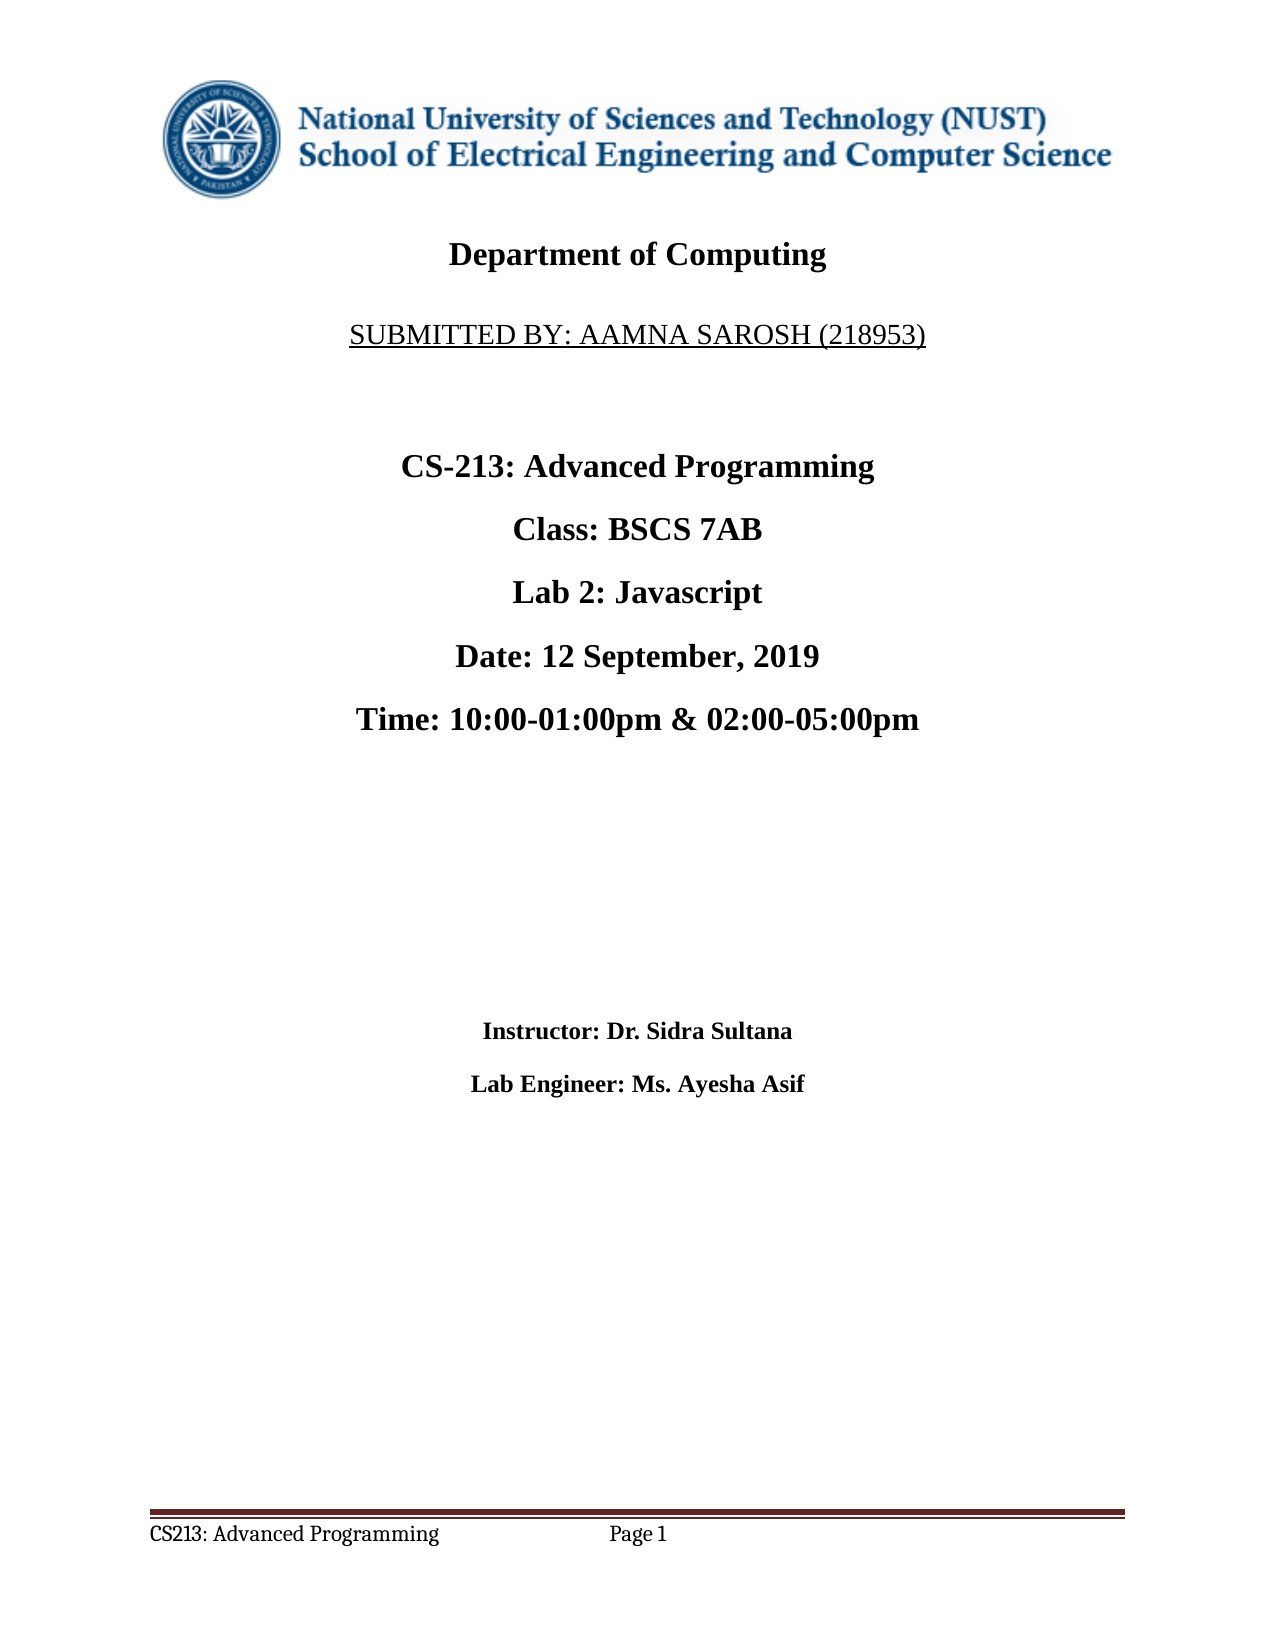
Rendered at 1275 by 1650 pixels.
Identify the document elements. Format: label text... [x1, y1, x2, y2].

subtitle Instructor: Dr. Sidra Sultana [150, 1016, 1125, 1044]
text Lab Engineer: Ms. Ayesha Asif [150, 1069, 1125, 1098]
text Time: 10:00-01:00pm & 02:00-05:00pm [150, 699, 1125, 737]
text SUBMITTED BY: AAMNA SAROSH (218953) [150, 317, 1125, 351]
text CS-213: Advanced Programming [150, 446, 1125, 484]
text Class: BSCS 7AB [150, 509, 1125, 547]
subtitle Department of Computing [150, 234, 1125, 311]
picture [150, 75, 1125, 210]
subtitle Lab 2: Javascript [150, 572, 1125, 611]
text Date: 12 September, 2019 [150, 636, 1125, 674]
